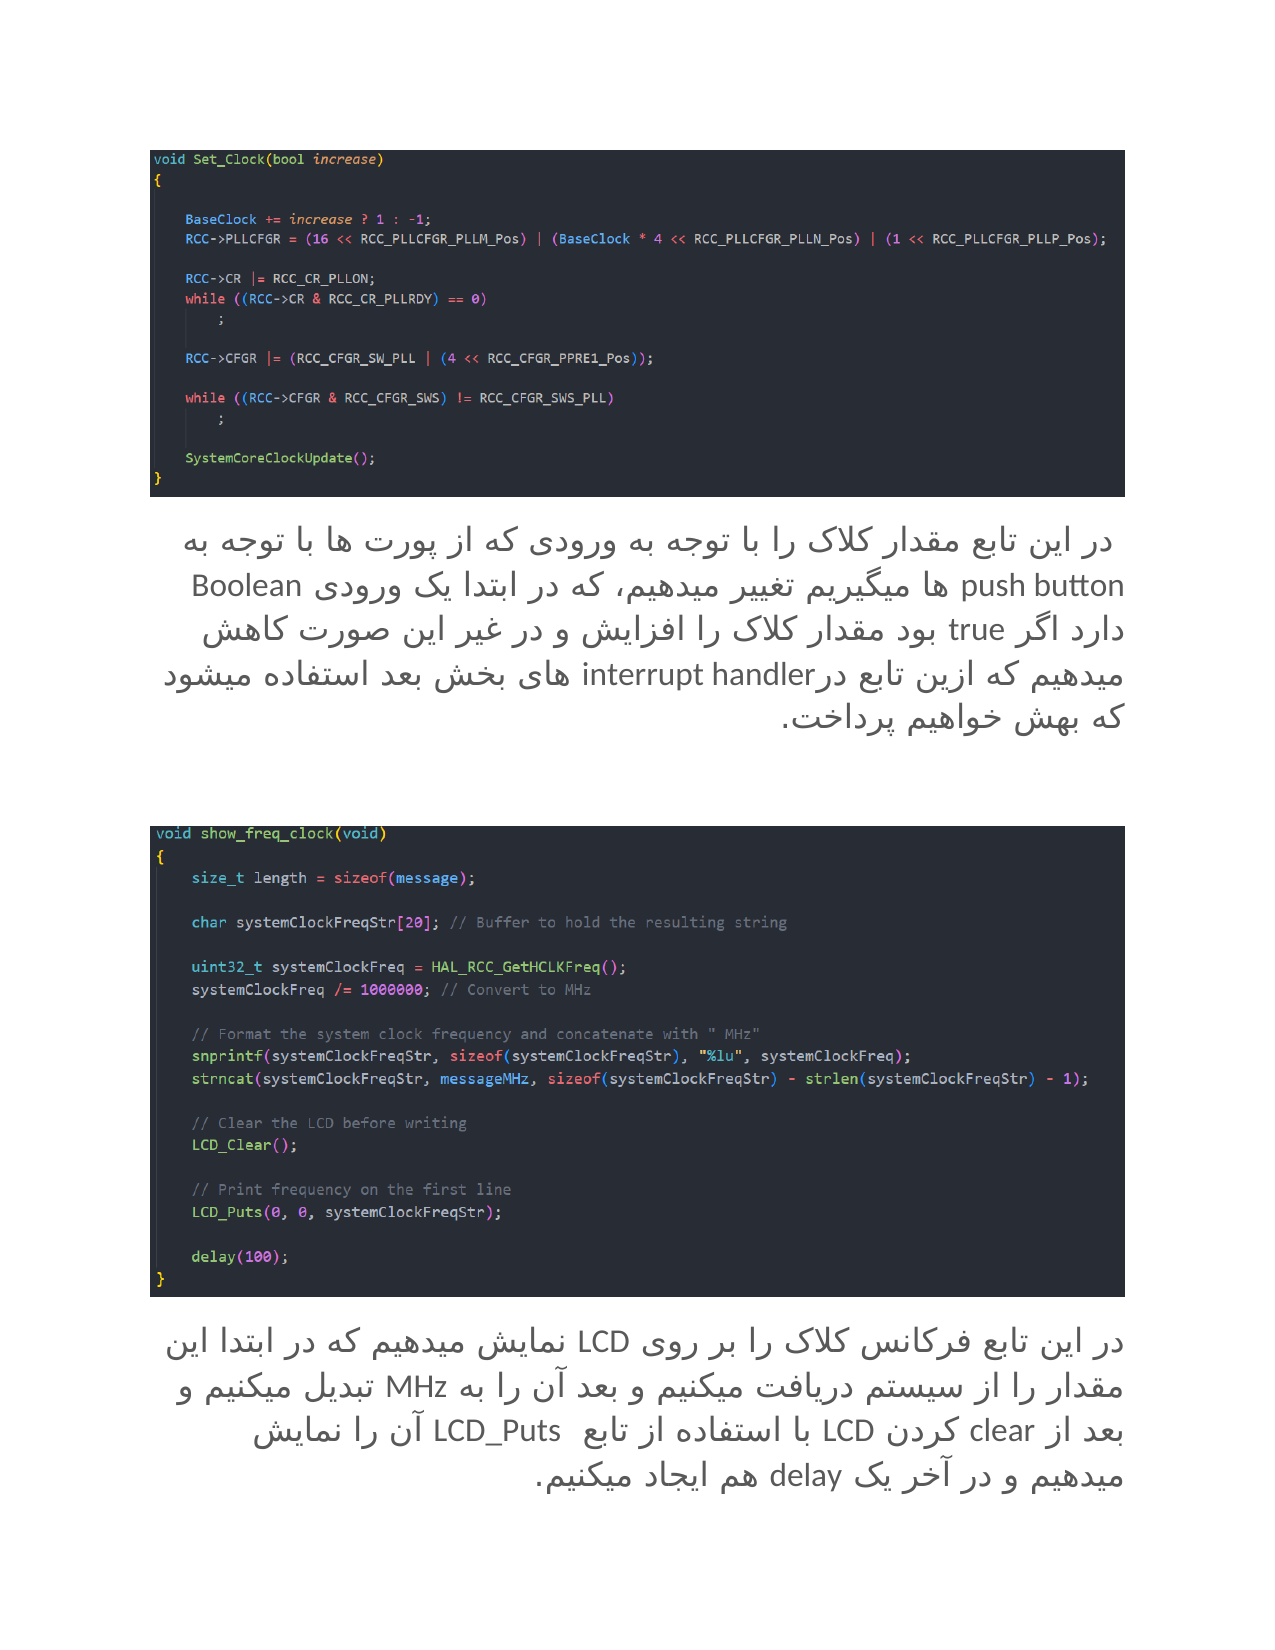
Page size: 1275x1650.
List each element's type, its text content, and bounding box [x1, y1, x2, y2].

picture [150, 826, 1125, 1297]
picture [150, 150, 1125, 497]
text در این تابع فرکانس کلاک را بر روی LCD نمایش میدهیم که در ابتدا این مقدار را از سیستم دریافت میکنیم و بعد آن را به MHz تبدیل میکنیم و بعد از clear کردن LCD با استفاده از تابع LCD_Puts آن را نمایش میدهیم و در آخر یک delay هم ایجاد میکنیم. [150, 1320, 1125, 1494]
text در این تابع مقدار کلاک را با توجه به ورودی که از پورت ها با توجه به push button ها میگیریم تغییر میدهیم، که در ابتدا یک ورودی Boolean دارد اگر true بود مقدار کلاک را افزایش و در غیر این صورت کاهش میدهیم که ازین تابع درinterrupt handler های بخش بعد استفاده میشود که بهش خواهیم پرداخت. [150, 521, 1125, 736]
